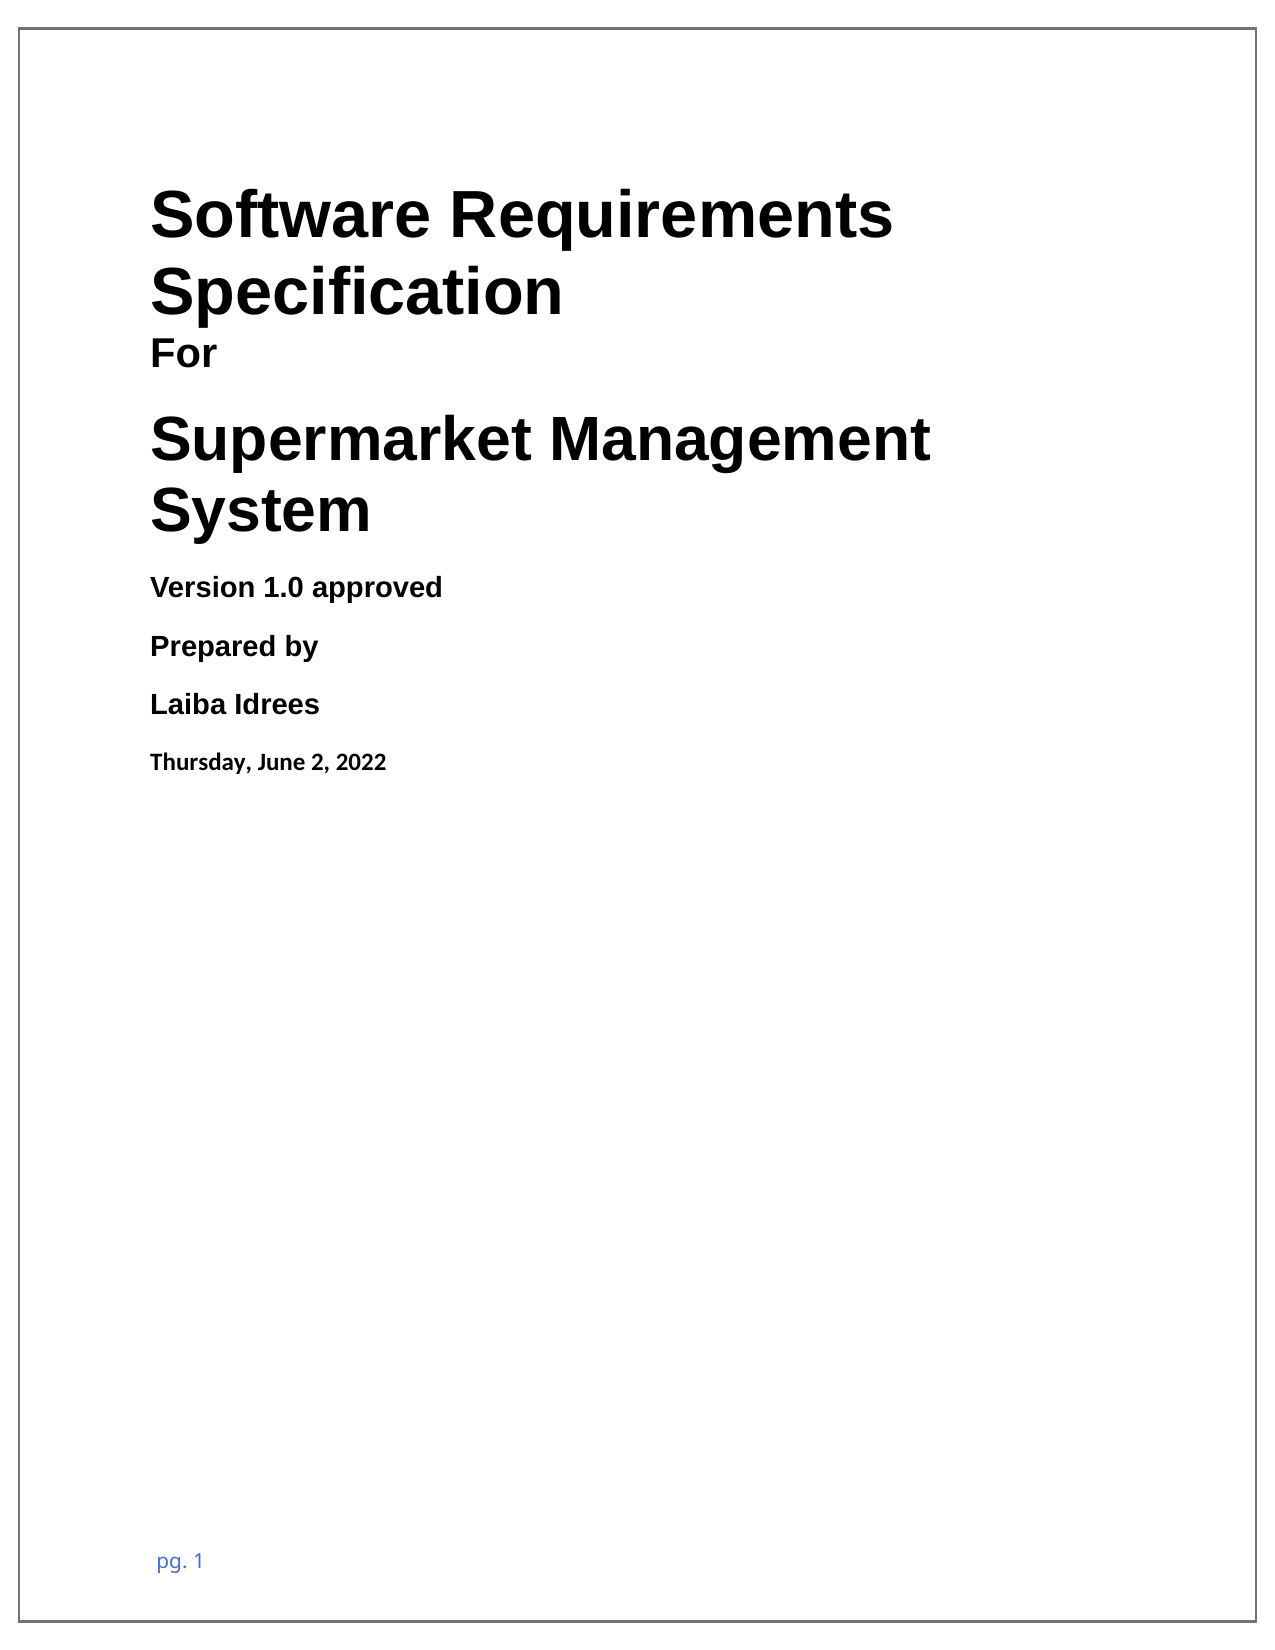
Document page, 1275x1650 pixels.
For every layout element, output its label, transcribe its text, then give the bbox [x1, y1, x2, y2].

text Prepared by [150, 628, 1125, 662]
text Supermarket Management System [150, 401, 1125, 545]
text Version 1.0 approved [150, 570, 1125, 603]
text For [150, 328, 1125, 376]
text Laiba Idrees [150, 687, 1125, 721]
text Software Requirements Specification [150, 175, 1125, 328]
